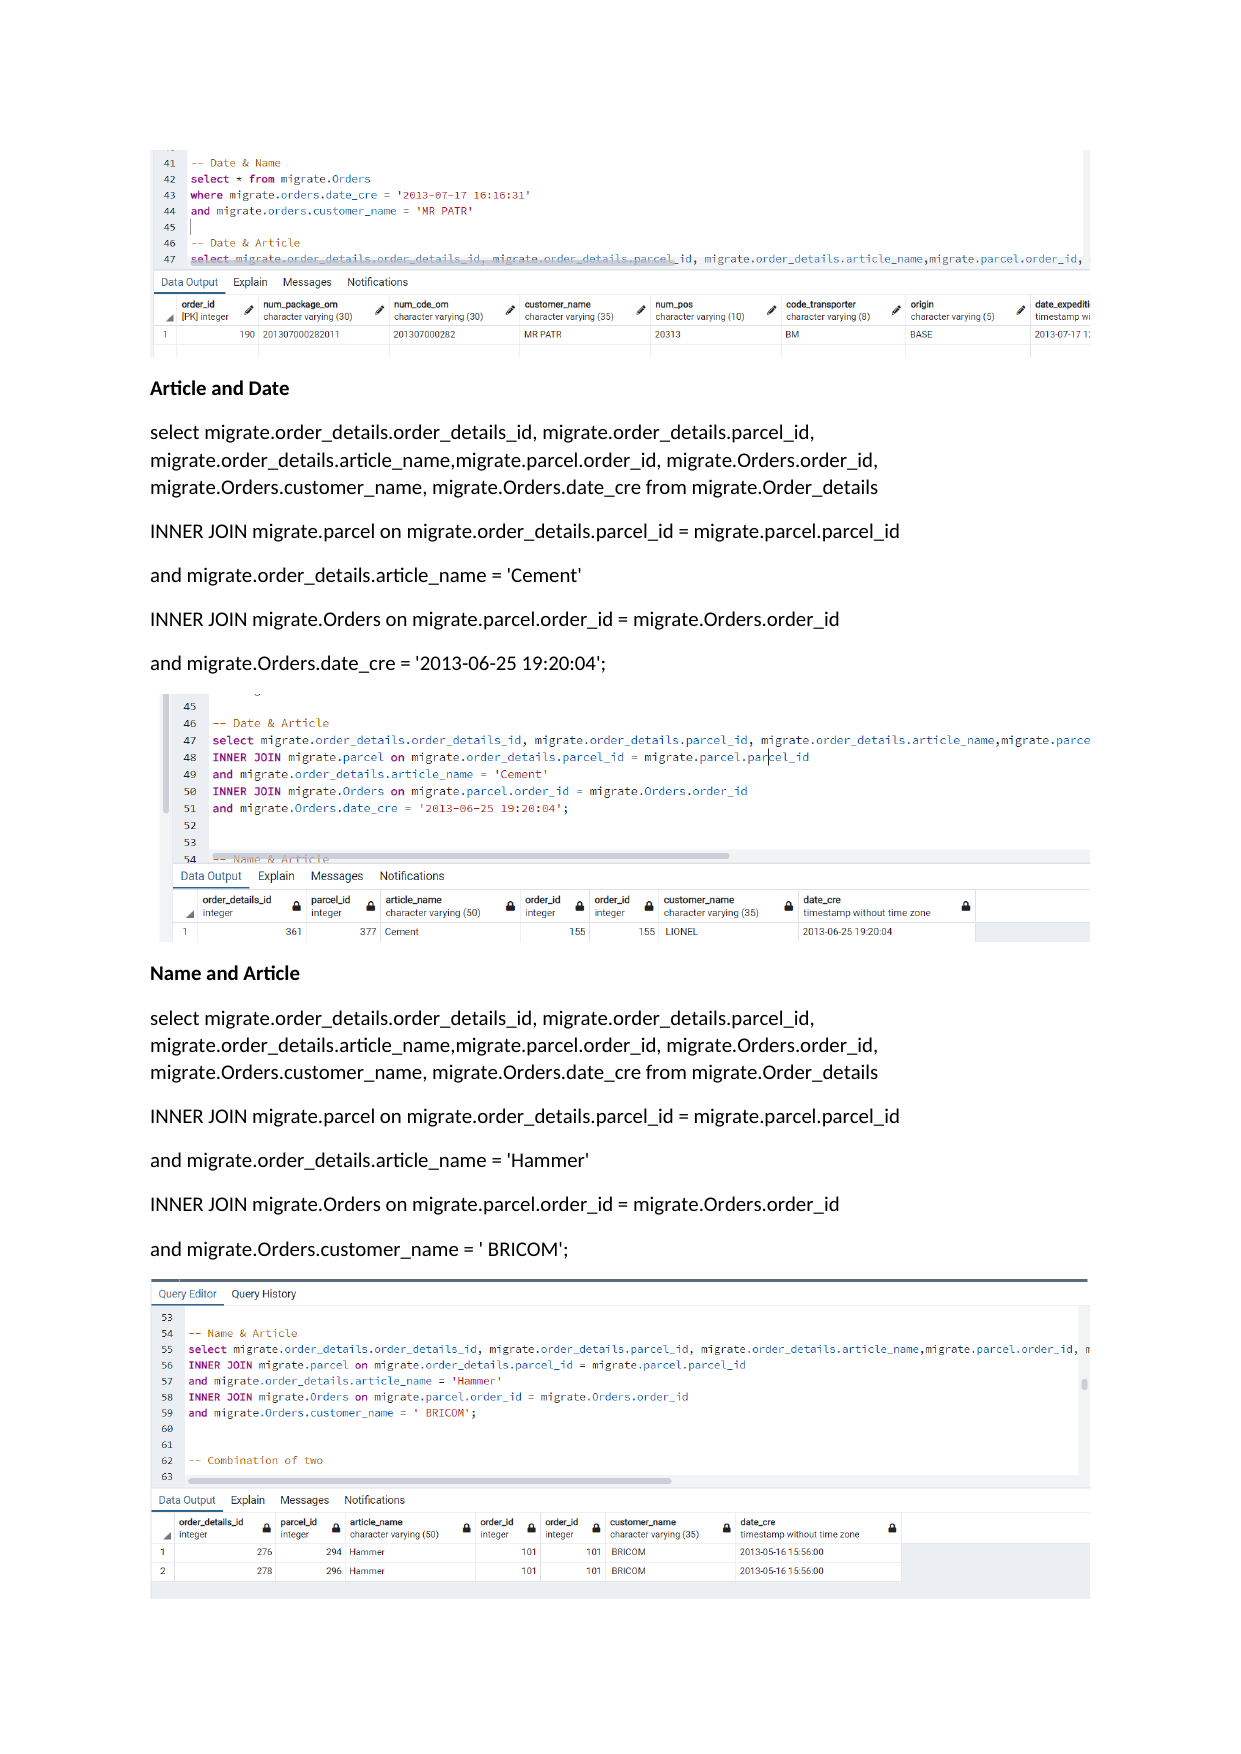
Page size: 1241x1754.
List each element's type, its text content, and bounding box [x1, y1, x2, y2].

text INNER JOIN migrate.parcel on migrate.order_details.parcel_id = migrate.parcel.parcel_id [150, 518, 1090, 544]
text and migrate.Orders.date_cre = '2013-06-25 19:20:04'; [150, 650, 1090, 676]
text INNER JOIN migrate.parcel on migrate.order_details.parcel_id = migrate.parcel.parcel_id [150, 1103, 1090, 1129]
text INNER JOIN migrate.Orders on migrate.parcel.order_id = migrate.Orders.order_id [150, 1192, 1090, 1217]
text and migrate.order_details.article_name = 'Cement' [150, 562, 1090, 588]
text select migrate.order_details.order_details_id, migrate.order_details.parcel_id, migrate.order_details.article_name,migrate.parcel.order_id, migrate.Orders.order_id, migrate.Orders.customer_name, migrate.Orders.date_cre from migrate.Order_details [150, 419, 1090, 499]
picture [150, 150, 1091, 357]
picture [150, 694, 1091, 942]
text Name and Article [150, 961, 1090, 986]
text Article and Date [150, 375, 1090, 401]
text and migrate.order_details.article_name = 'Hammer' [150, 1148, 1090, 1173]
text and migrate.Orders.customer_name = ' BRICOM'; [150, 1236, 1090, 1261]
text INNER JOIN migrate.Orders on migrate.parcel.order_id = migrate.Orders.order_id [150, 606, 1090, 632]
picture [150, 1279, 1091, 1599]
text select migrate.order_details.order_details_id, migrate.order_details.parcel_id, migrate.order_details.article_name,migrate.parcel.order_id, migrate.Orders.order_id, migrate.Orders.customer_name, migrate.Orders.date_cre from migrate.Order_details [150, 1005, 1090, 1085]
